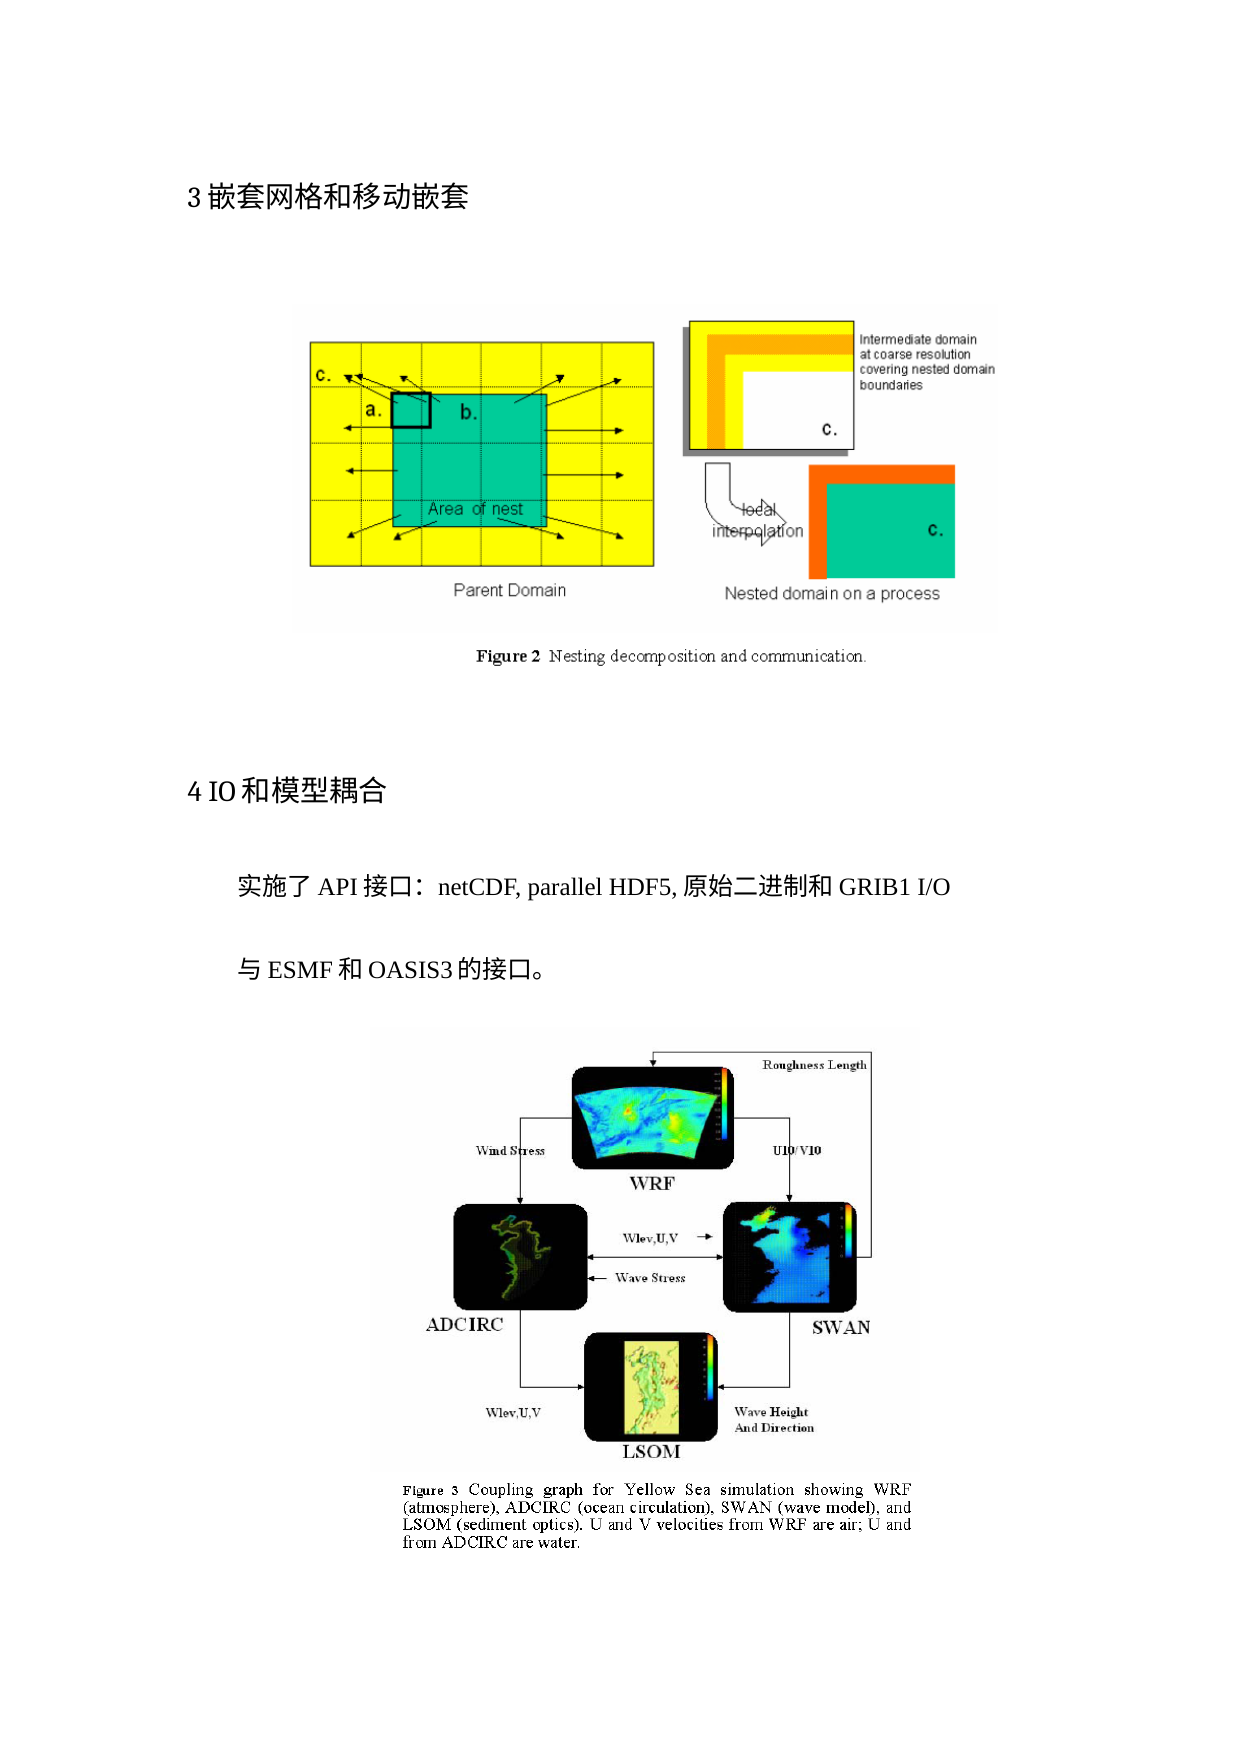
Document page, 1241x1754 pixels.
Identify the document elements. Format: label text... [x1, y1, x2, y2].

text 实施了API接口：netCDF, parallel HDF5, 原始二进制和GRIB1 I/O [187, 852, 1053, 917]
subtitle 3嵌套网格和移动嵌套 [187, 162, 1053, 227]
text 与ESMF和OASIS3的接口。 [187, 935, 1053, 1000]
subtitle 4 IO和模型耦合 [187, 756, 1053, 821]
